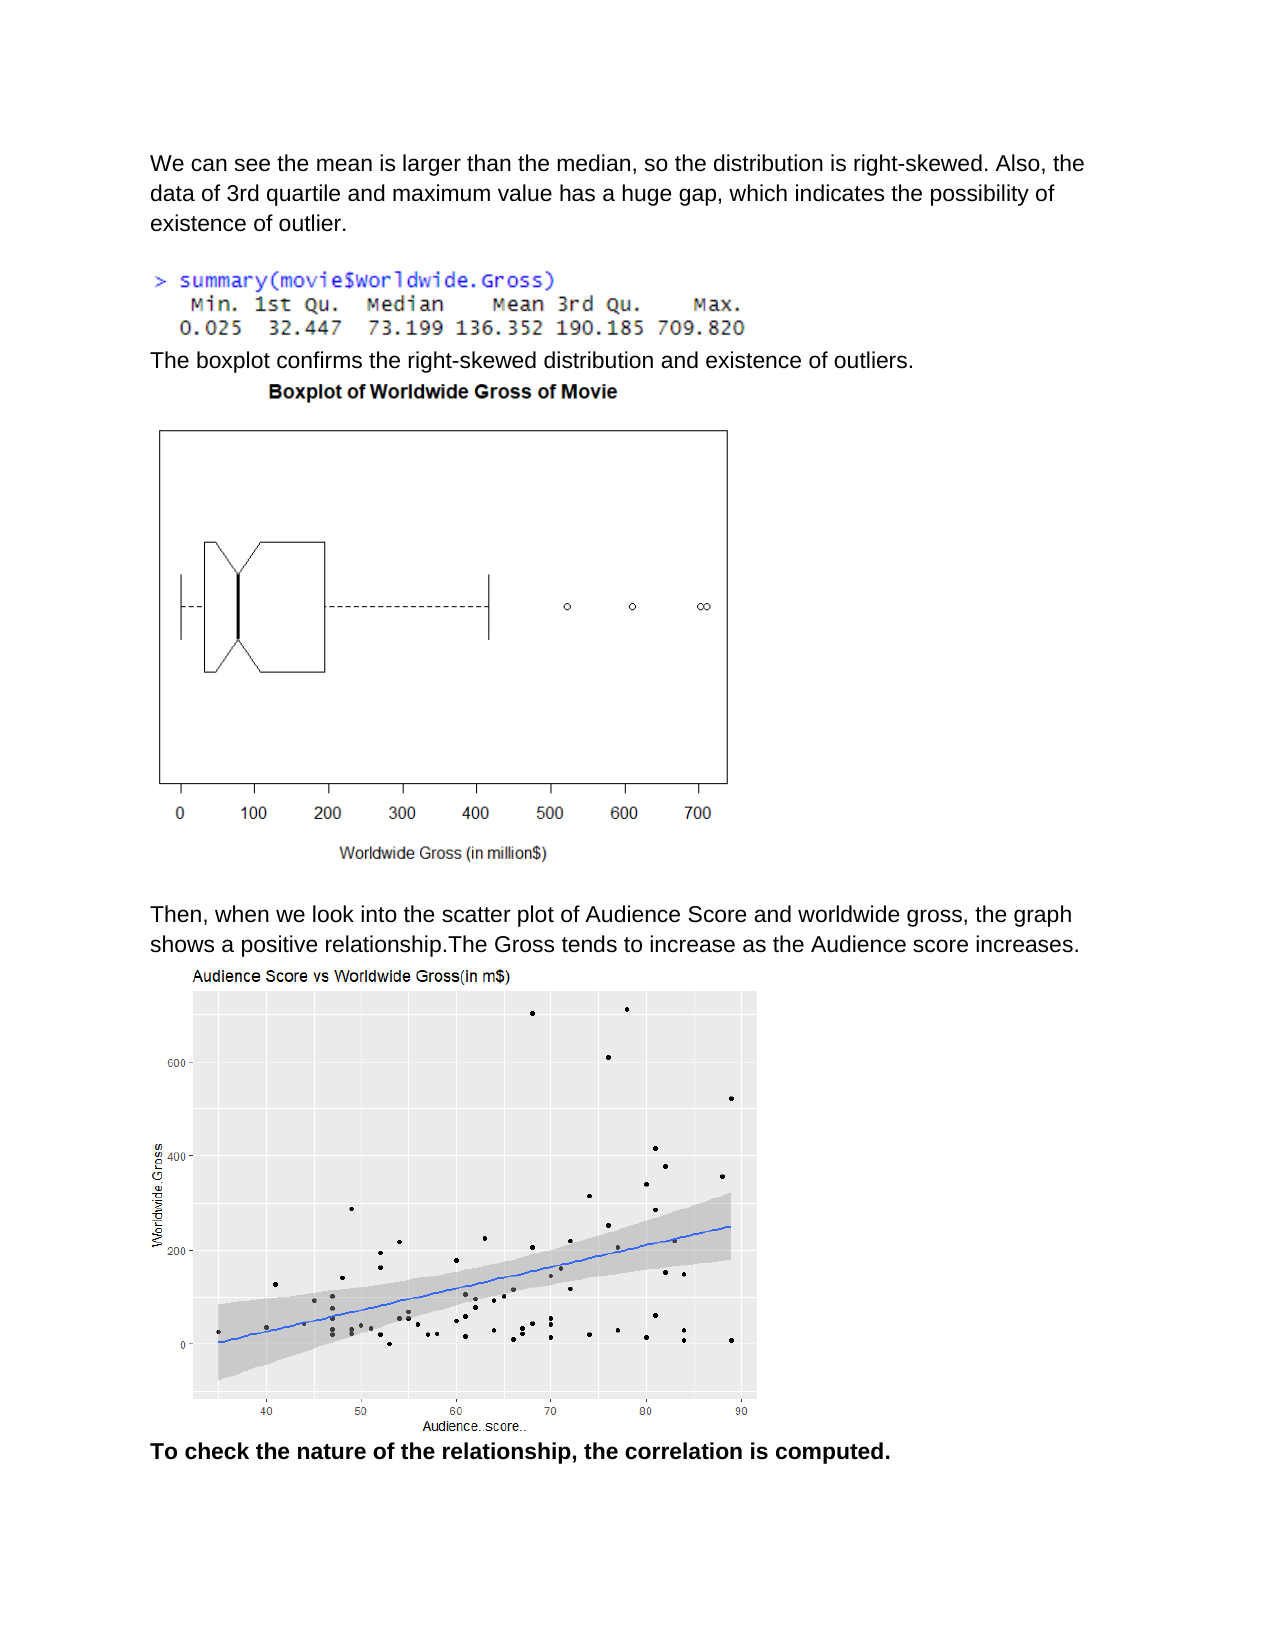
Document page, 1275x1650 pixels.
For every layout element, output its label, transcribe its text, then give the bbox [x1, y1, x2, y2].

text We can see the mean is larger than the median, so the distribution is right-skewed. Also, the data of 3rd quartile and maximum value has a huge gap, which indicates the possibility of existence of outlier. [150, 150, 1125, 237]
picture [150, 961, 761, 1434]
text To check the nature of the relationship, the correlation is computed. [150, 1438, 1125, 1464]
picture [150, 270, 754, 343]
text Then, when we look into the scatter plot of Audience Score and worldwide gross, the graph shows a positive relationship.The Gross tends to increase as the Audience score increases. [150, 901, 1125, 957]
text The boxplot confirms the right-skewed distribution and existence of outliers. [150, 347, 1125, 373]
picture [150, 376, 741, 867]
